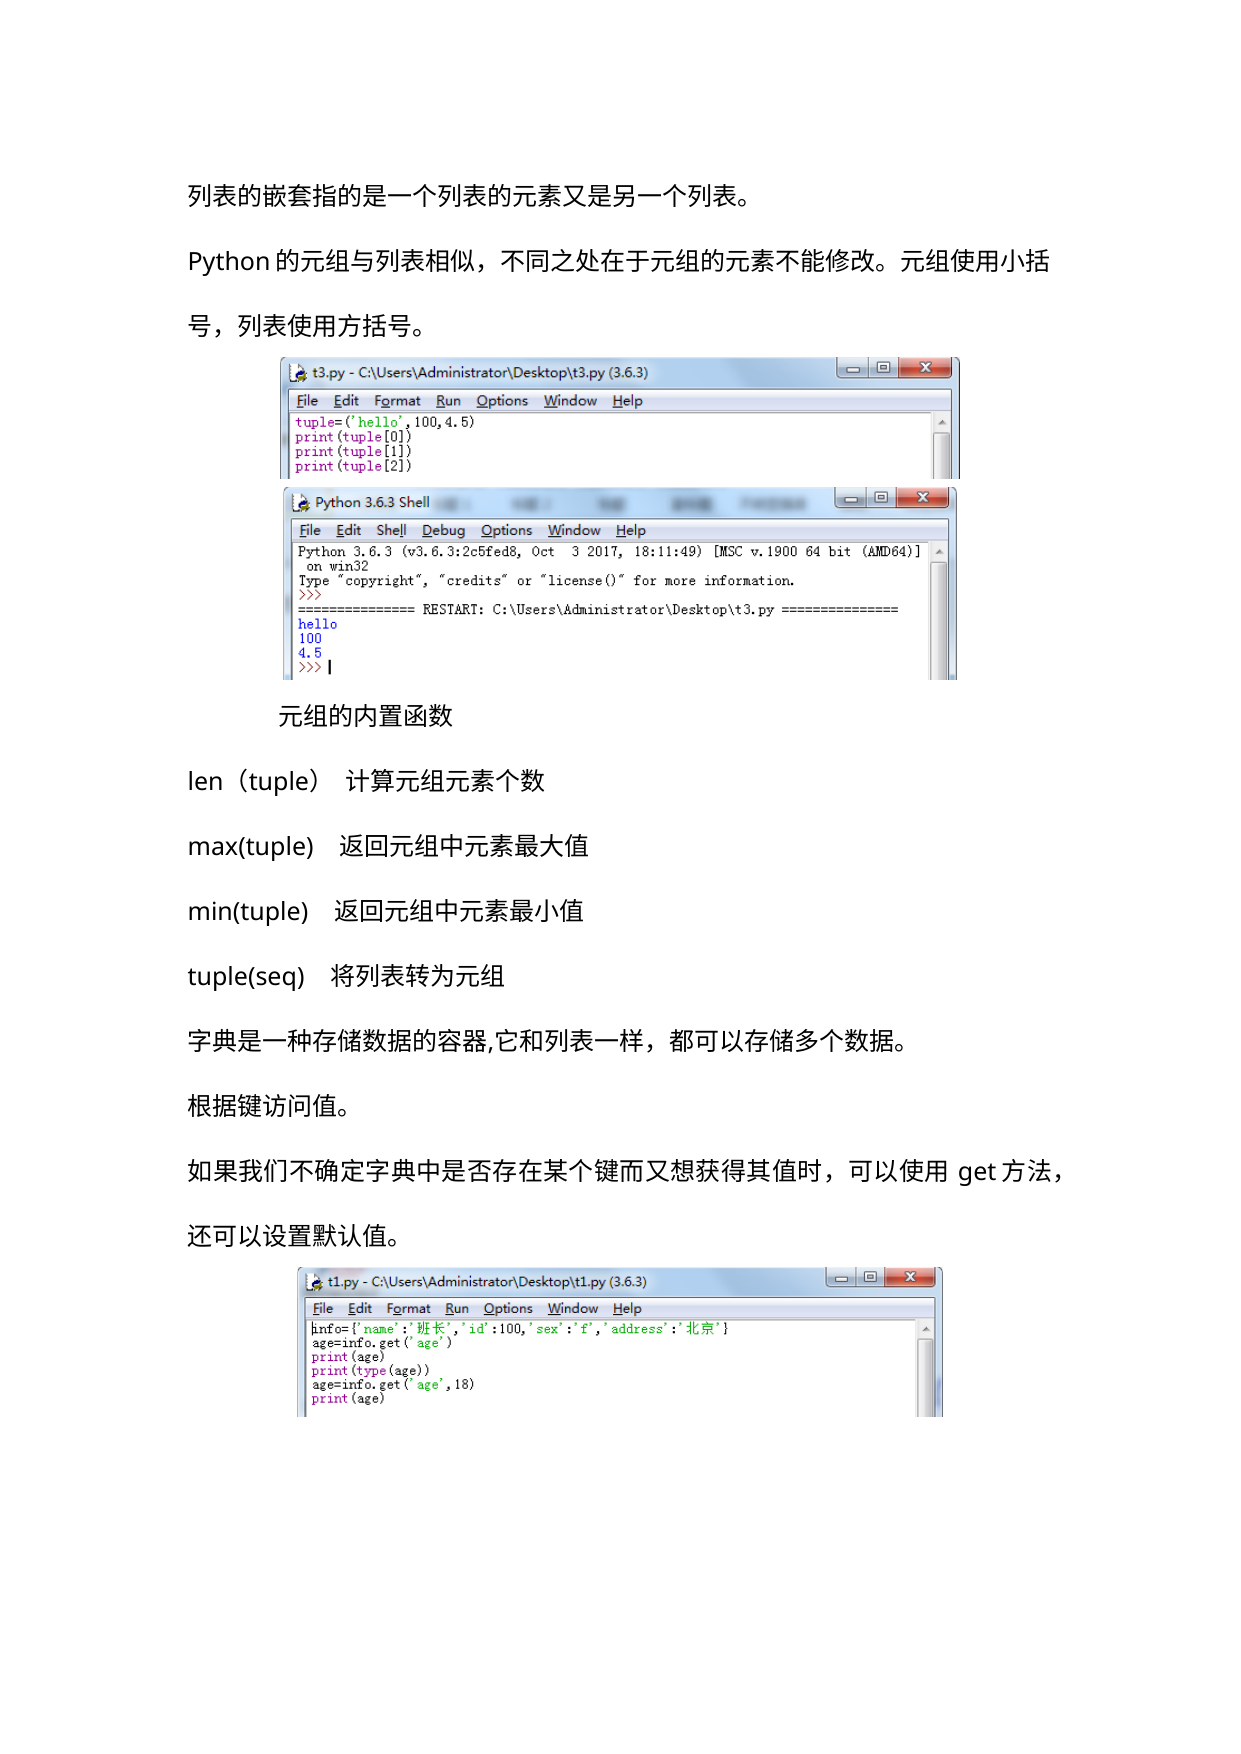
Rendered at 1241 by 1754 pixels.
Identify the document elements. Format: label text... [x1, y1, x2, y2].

text 列表的嵌套指的是一个列表的元素又是另一个列表。 [187, 162, 1053, 227]
text 元组的内置函数 [187, 682, 1053, 747]
text max(tuple) 返回元组中元素最大值 [187, 812, 1053, 877]
text len（tuple） 计算元组元素个数 [187, 747, 1053, 812]
text min(tuple) 返回元组中元素最小值 [187, 877, 1053, 942]
text Python的元组与列表相似，不同之处在于元组的元素不能修改。元组使用小括号，列表使用方括号。 [187, 227, 1053, 357]
text tuple(seq) 将列表转为元组 [187, 942, 1053, 1007]
picture [283, 487, 957, 680]
text 如果我们不确定字典中是否存在某个键而又想获得其值时，可以使用get方法，还可以设置默认值。 [187, 1137, 1053, 1267]
picture [280, 357, 960, 479]
text 根据键访问值。 [187, 1072, 1053, 1137]
picture [297, 1267, 943, 1417]
text 字典是一种存储数据的容器,它和列表一样，都可以存储多个数据。 [187, 1007, 1053, 1072]
